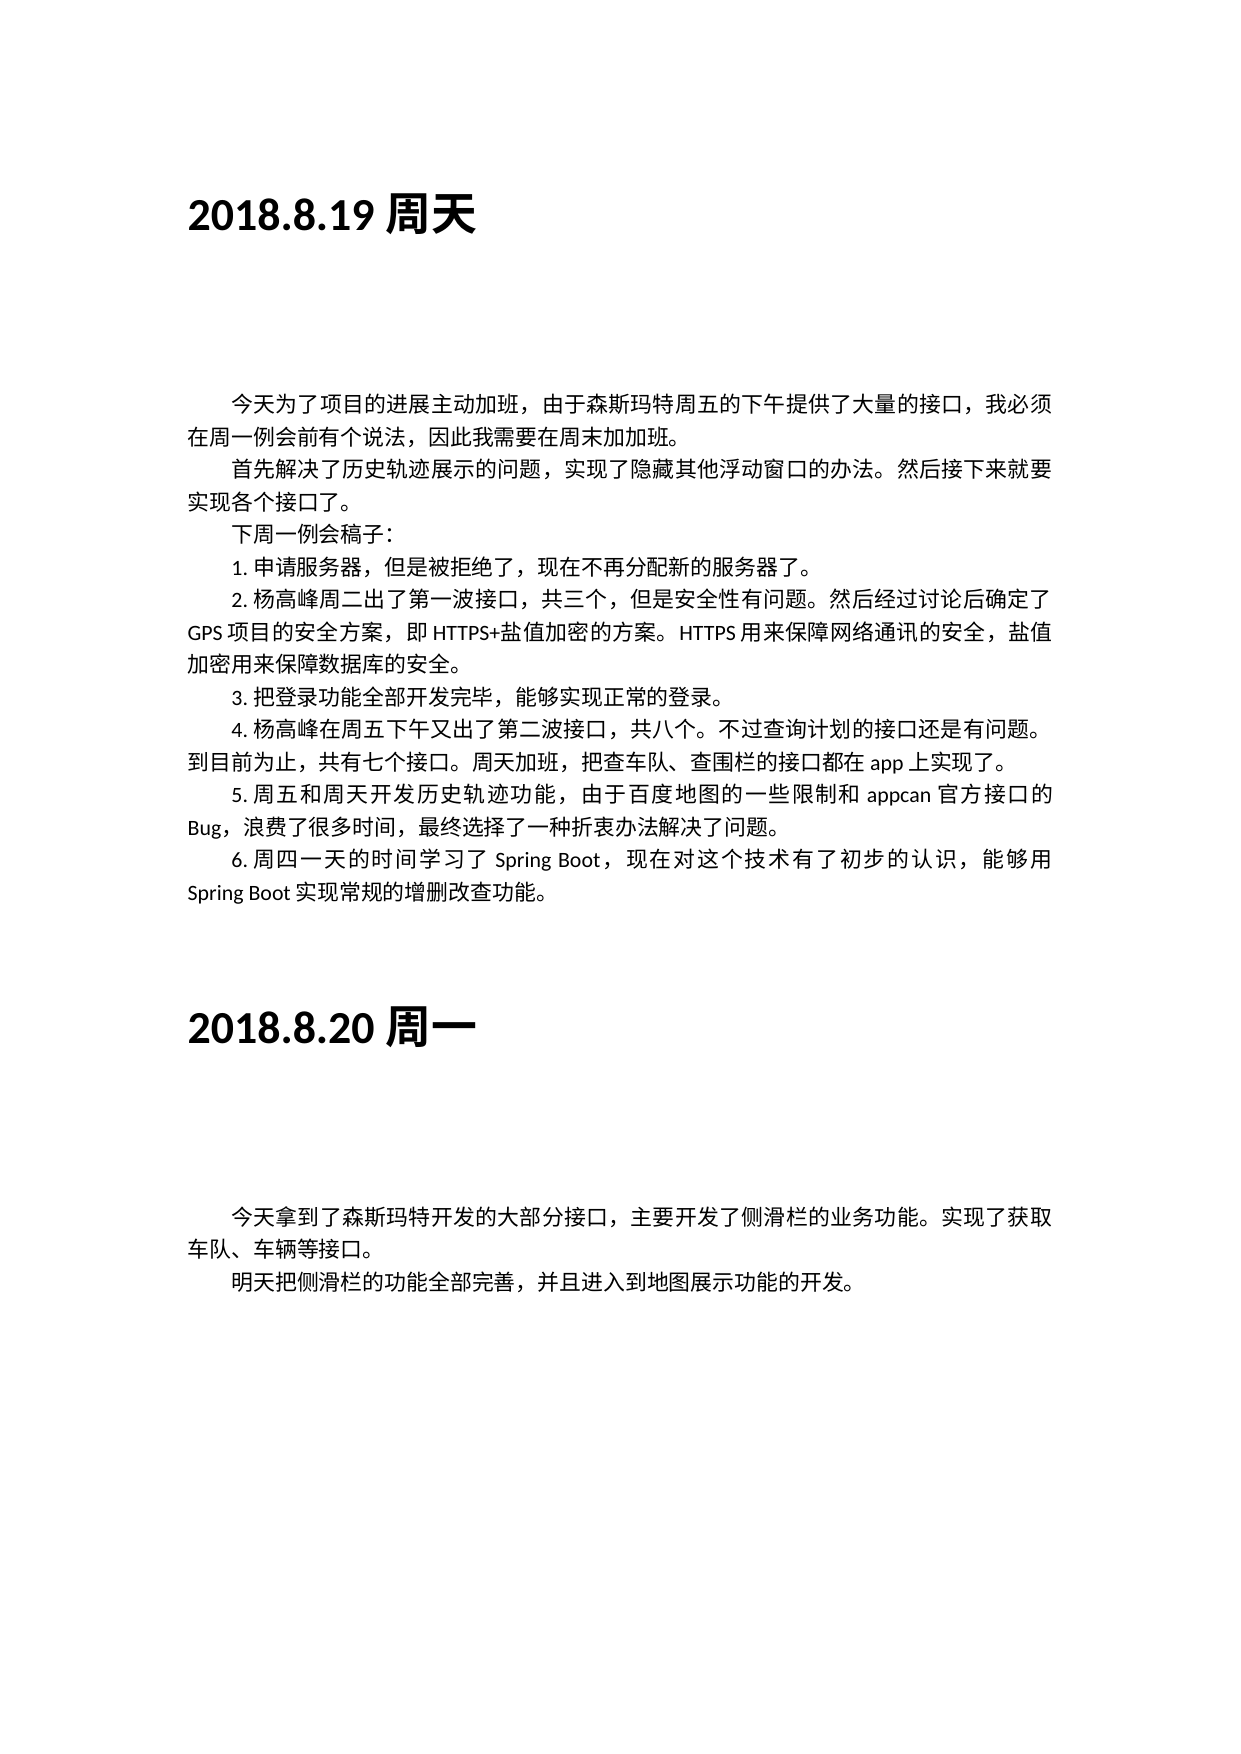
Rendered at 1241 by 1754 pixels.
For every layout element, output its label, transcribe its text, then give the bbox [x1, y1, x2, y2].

subtitle 2018.8.20 周一 [187, 974, 1053, 1072]
text 下周一例会稿子： [187, 517, 1053, 549]
list 周五和周天开发历史轨迹功能，由于百度地图的一些限制和appcan官方接口的Bug，浪费了很多时间，最终选择了一种折衷办法解决了问题。 [187, 777, 1053, 842]
list 杨高峰在周五下午又出了第二波接口，共八个。不过查询计划的接口还是有问题。到目前为止，共有七个接口。周天加班，把查车队、查围栏的接口都在app上实现了。 [187, 712, 1053, 777]
text 今天拿到了森斯玛特开发的大部分接口，主要开发了侧滑栏的业务功能。实现了获取车队、车辆等接口。 [187, 1199, 1053, 1264]
subtitle 2018.8.19 周天 [187, 162, 1053, 259]
list 杨高峰周二出了第一波接口，共三个，但是安全性有问题。然后经过讨论后确定了GPS项目的安全方案，即HTTPS+盐值加密的方案。HTTPS用来保障网络通讯的安全，盐值加密用来保障数据库的安全。 [187, 582, 1053, 679]
list 把登录功能全部开发完毕，能够实现正常的登录。 [187, 679, 1053, 712]
text 首先解决了历史轨迹展示的问题，实现了隐藏其他浮动窗口的办法。然后接下来就要实现各个接口了。 [187, 452, 1053, 517]
text 明天把侧滑栏的功能全部完善，并且进入到地图展示功能的开发。 [187, 1264, 1053, 1297]
list 周四一天的时间学习了Spring Boot，现在对这个技术有了初步的认识，能够用Spring Boot实现常规的增删改查功能。 [187, 842, 1053, 907]
text 今天为了项目的进展主动加班，由于森斯玛特周五的下午提供了大量的接口，我必须在周一例会前有个说法，因此我需要在周末加加班。 [187, 387, 1053, 452]
list 申请服务器，但是被拒绝了，现在不再分配新的服务器了。 [187, 549, 1053, 582]
